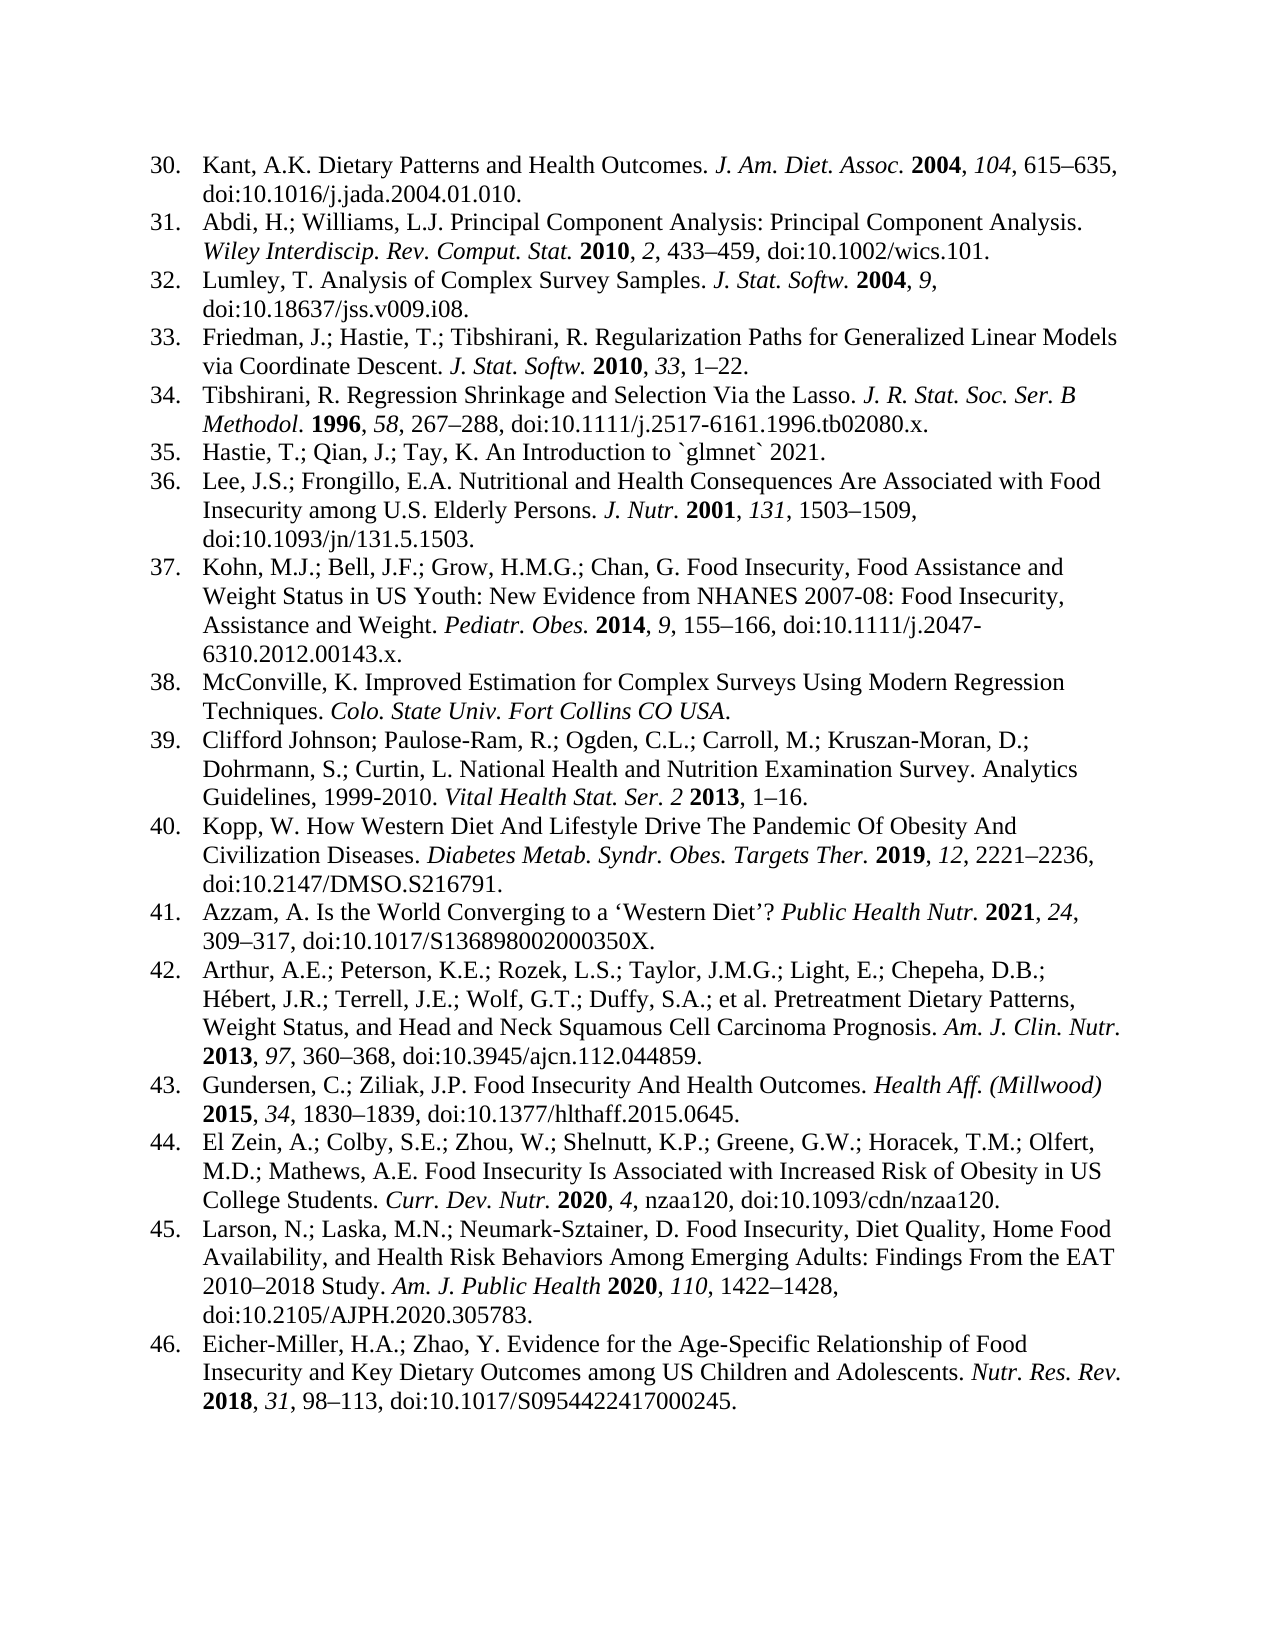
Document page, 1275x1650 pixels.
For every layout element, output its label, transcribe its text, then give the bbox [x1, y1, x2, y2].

text 43. Gundersen, C.; Ziliak, J.P. Food Insecurity And Health Outcomes. Health Aff. (Millwood) 2015, 34, 1830–1839, doi:10.1377/hlthaff.2015.0645. [150, 1070, 1125, 1127]
text 31. Abdi, H.; Williams, L.J. Principal Component Analysis: Principal Component Analysis. Wiley Interdiscip. Rev. Comput. Stat. 2010, 2, 433–459, doi:10.1002/wics.101. [150, 207, 1125, 265]
text 34. Tibshirani, R. Regression Shrinkage and Selection Via the Lasso. J. R. Stat. Soc. Ser. B Methodol. 1996, 58, 267–288, doi:10.1111/j.2517-6161.1996.tb02080.x. [150, 380, 1125, 437]
text 35. Hastie, T.; Qian, J.; Tay, K. An Introduction to `glmnet` 2021. [150, 437, 1125, 466]
text 39. Clifford Johnson; Paulose-Ram, R.; Ogden, C.L.; Carroll, M.; Kruszan-Moran, D.; Dohrmann, S.; Curtin, L. National Health and Nutrition Examination Survey. Analytics Guidelines, 1999-2010. Vital Health Stat. Ser. 2 2013, 1–16. [150, 725, 1125, 811]
text 32. Lumley, T. Analysis of Complex Survey Samples. J. Stat. Softw. 2004, 9, doi:10.18637/jss.v009.i08. [150, 265, 1125, 322]
text 37. Kohn, M.J.; Bell, J.F.; Grow, H.M.G.; Chan, G. Food Insecurity, Food Assistance and Weight Status in US Youth: New Evidence from NHANES 2007-08: Food Insecurity, Assistance and Weight. Pediatr. Obes. 2014, 9, 155–166, doi:10.1111/j.2047-6310.2012.00143.x. [150, 552, 1125, 667]
text 42. Arthur, A.E.; Peterson, K.E.; Rozek, L.S.; Taylor, J.M.G.; Light, E.; Chepeha, D.B.; Hébert, J.R.; Terrell, J.E.; Wolf, G.T.; Duffy, S.A.; et al. Pretreatment Dietary Patterns, Weight Status, and Head and Neck Squamous Cell Carcinoma Prognosis. Am. J. Clin. Nutr. 2013, 97, 360–368, doi:10.3945/ajcn.112.044859. [150, 955, 1125, 1070]
text 44. El Zein, A.; Colby, S.E.; Zhou, W.; Shelnutt, K.P.; Greene, G.W.; Horacek, T.M.; Olfert, M.D.; Mathews, A.E. Food Insecurity Is Associated with Increased Risk of Obesity in US College Students. Curr. Dev. Nutr. 2020, 4, nzaa120, doi:10.1093/cdn/nzaa120. [150, 1127, 1125, 1214]
text 41. Azzam, A. Is the World Converging to a ‘Western Diet’? Public Health Nutr. 2021, 24, 309–317, doi:10.1017/S136898002000350X. [150, 897, 1125, 955]
text 40. Kopp, W. How Western Diet And Lifestyle Drive The Pandemic Of Obesity And Civilization Diseases. Diabetes Metab. Syndr. Obes. Targets Ther. 2019, 12, 2221–2236, doi:10.2147/DMSO.S216791. [150, 811, 1125, 897]
text 38. McConville, K. Improved Estimation for Complex Surveys Using Modern Regression Techniques. Colo. State Univ. Fort Collins CO USA. [150, 667, 1125, 725]
text 36. Lee, J.S.; Frongillo, E.A. Nutritional and Health Consequences Are Associated with Food Insecurity among U.S. Elderly Persons. J. Nutr. 2001, 131, 1503–1509, doi:10.1093/jn/131.5.1503. [150, 466, 1125, 552]
text 33. Friedman, J.; Hastie, T.; Tibshirani, R. Regularization Paths for Generalized Linear Models via Coordinate Descent. J. Stat. Softw. 2010, 33, 1–22. [150, 322, 1125, 380]
text 46. Eicher-Miller, H.A.; Zhao, Y. Evidence for the Age-Specific Relationship of Food Insecurity and Key Dietary Outcomes among US Children and Adolescents. Nutr. Res. Rev. 2018, 31, 98–113, doi:10.1017/S0954422417000245. [150, 1329, 1125, 1415]
text 45. Larson, N.; Laska, M.N.; Neumark-Sztainer, D. Food Insecurity, Diet Quality, Home Food Availability, and Health Risk Behaviors Among Emerging Adults: Findings From the EAT 2010–2018 Study. Am. J. Public Health 2020, 110, 1422–1428, doi:10.2105/AJPH.2020.305783. [150, 1214, 1125, 1329]
text 30. Kant, A.K. Dietary Patterns and Health Outcomes. J. Am. Diet. Assoc. 2004, 104, 615–635, doi:10.1016/j.jada.2004.01.010. [150, 150, 1125, 207]
